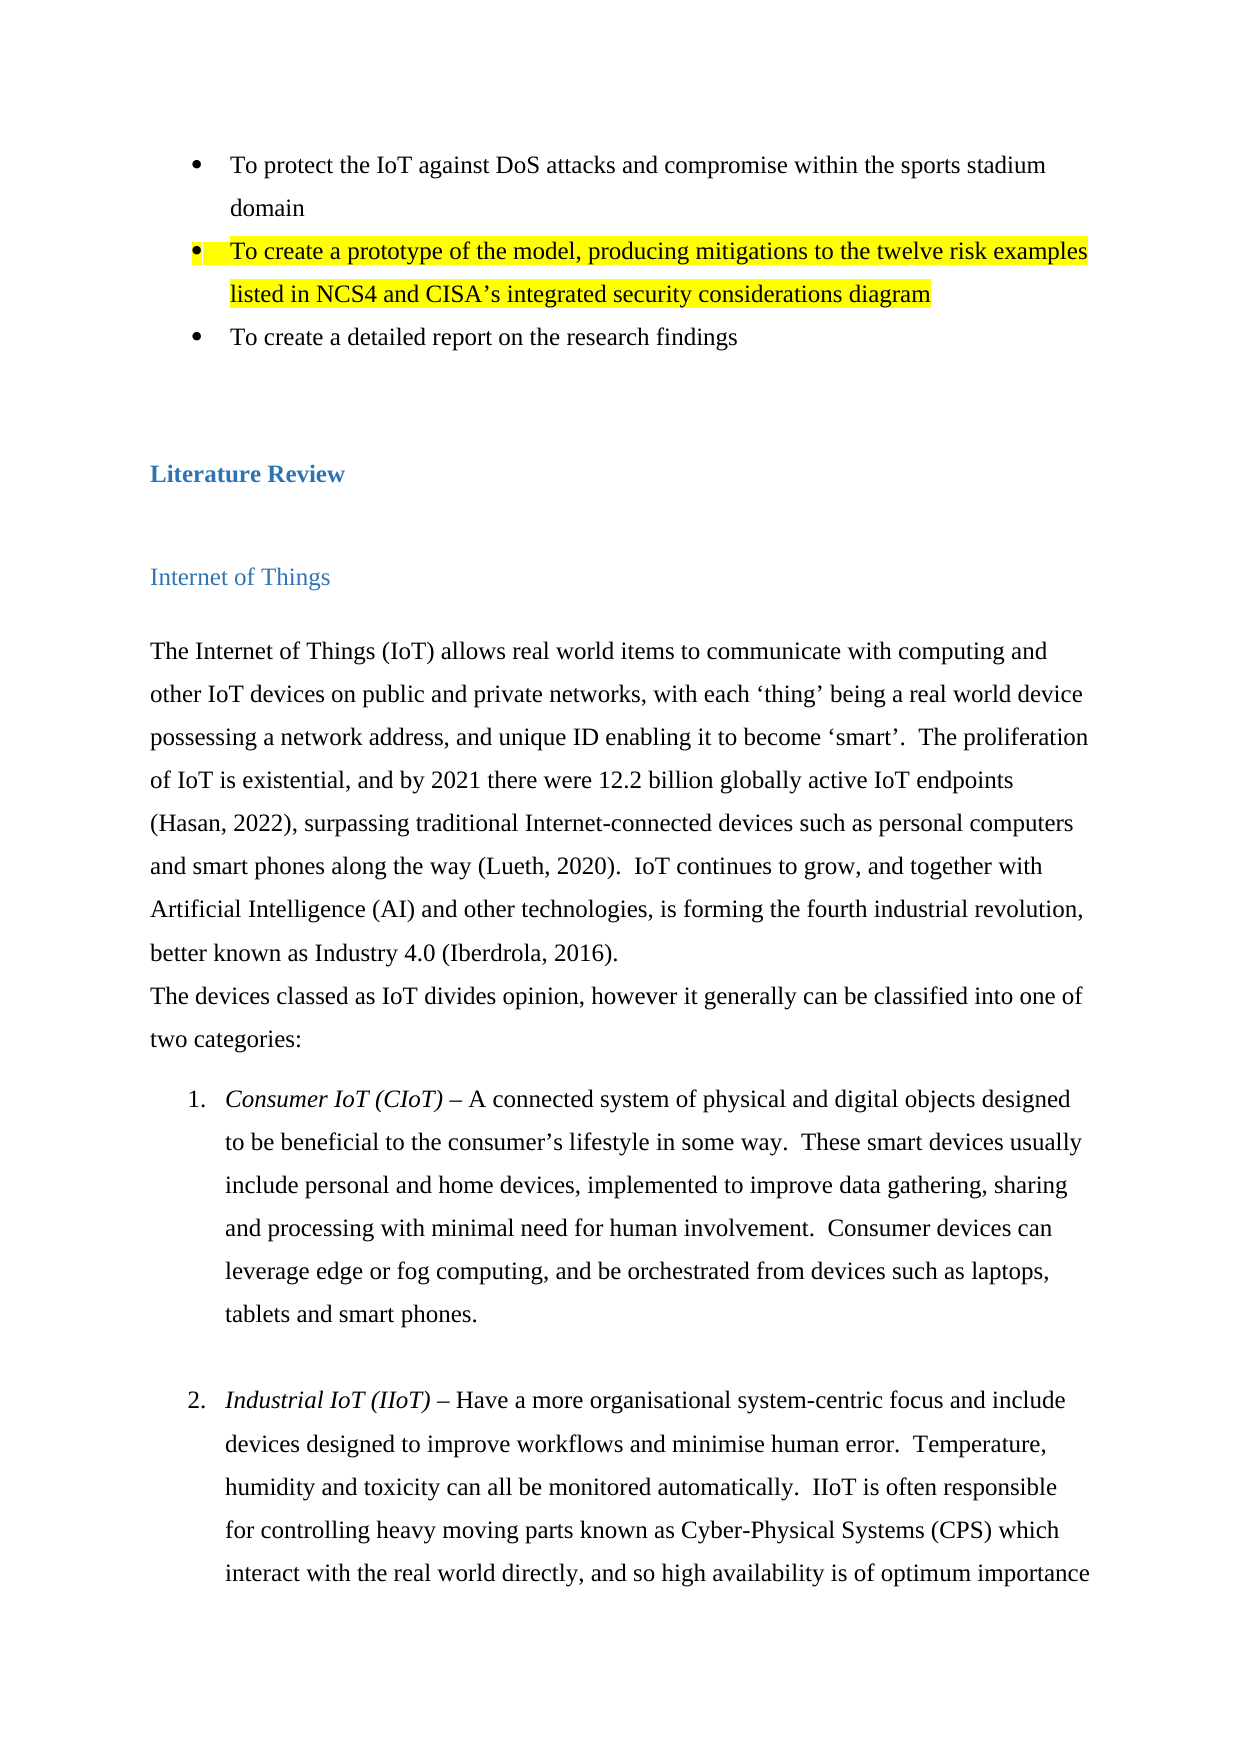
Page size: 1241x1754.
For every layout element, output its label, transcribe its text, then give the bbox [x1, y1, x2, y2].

text The devices classed as IoT divides opinion, however it generally can be classified into one of two categories: [150, 981, 1090, 1053]
subtitle Internet of Things [150, 562, 1090, 590]
list To create a prototype of the model, producing mitigations to the twelve risk examples listed in NCS4 and CISA’s integrated security considerations diagram [192, 236, 1090, 308]
list Consumer IoT (CIoT) – A connected system of physical and digital objects designed to be beneficial to the consumer’s lifestyle in some way. These smart devices usually include personal and home devices, implemented to improve data gathering, sharing and processing with minimal need for human involvement. Consumer devices can leverage edge or fog computing, and be orchestrated from devices such as laptops, tablets and smart phones. [187, 1084, 1090, 1328]
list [187, 1386, 1090, 1587]
list To protect the IoT against DoS attacks and compromise within the sports stadium domain [192, 150, 1090, 222]
subtitle Literature Review [150, 459, 1090, 487]
text The Internet of Things (IoT) allows real world items to communicate with computing and other IoT devices on public and private networks, with each ‘thing’ being a real world device possessing a network address, and unique ID enabling it to become ‘smart’. The proliferation of IoT is existential, and by 2021 there were 12.2 billion globally active IoT endpoints (Hasan, 2022), surpassing traditional Internet-connected devices such as personal computers and smart phones along the way (Lueth, 2020). IoT continues to grow, and together with Artificial Intelligence (AI) and other technologies, is forming the fourth industrial revolution, better known as Industry 4.0 (Iberdrola, 2016). [150, 636, 1090, 966]
list To create a detailed report on the research findings [192, 322, 1090, 351]
